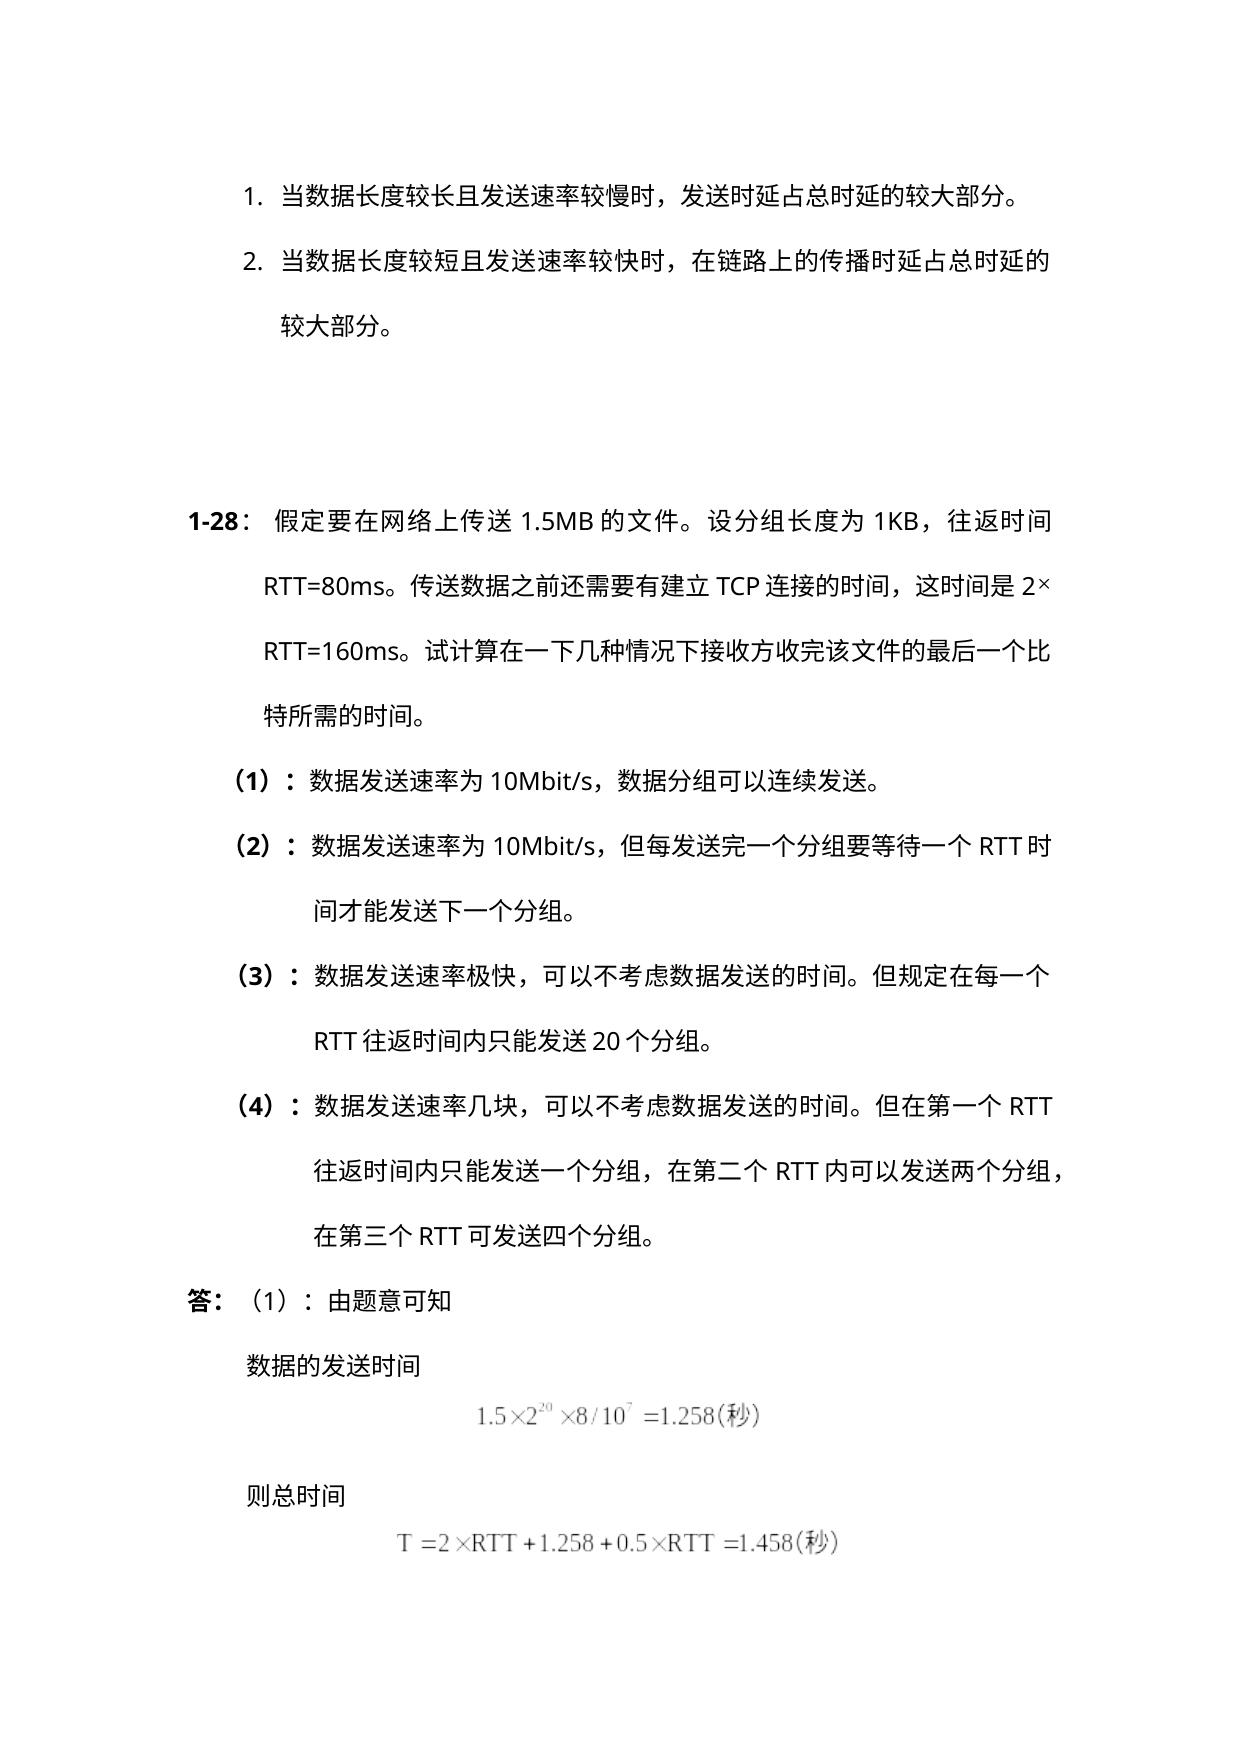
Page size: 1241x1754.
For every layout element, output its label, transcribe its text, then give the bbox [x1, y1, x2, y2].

text （1）：数据发送速率为10Mbit/s，数据分组可以连续发送。 [187, 747, 1053, 812]
text 数据的发送时间 [187, 1332, 1053, 1397]
list 当数据长度较短且发送速率较快时，在链路上的传播时延占总时延的较大部分。 [242, 227, 1053, 357]
text （2）：数据发送速率为10Mbit/s，但每发送完一个分组要等待一个RTT时间才能发送下一个分组。 [187, 812, 1053, 942]
text （3）：数据发送速率极快，可以不考虑数据发送的时间。但规定在每一个RTT往返时间内只能发送20个分组。 [187, 942, 1053, 1072]
text （4）：数据发送速率几块，可以不考虑数据发送的时间。但在第一个RTT往返时间内只能发送一个分组，在第二个RTT内可以发送两个分组，在第三个RTT可发送四个分组。 [187, 1072, 1053, 1267]
text 则总时间 [187, 1462, 1053, 1527]
list 当数据长度较长且发送速率较慢时，发送时延占总时延的较大部分。 [242, 162, 1053, 227]
text 1-28： 假定要在网络上传送1.5MB的文件。设分组长度为1KB，往返时间RTT=80ms。传送数据之前还需要有建立TCP连接的时间，这时间是2RTT=160ms。试计算在一下几种情况下接收方收完该文件的最后一个比特所需的时间。 [187, 487, 1053, 747]
text 答：（1）：由题意可知 [187, 1267, 1053, 1332]
